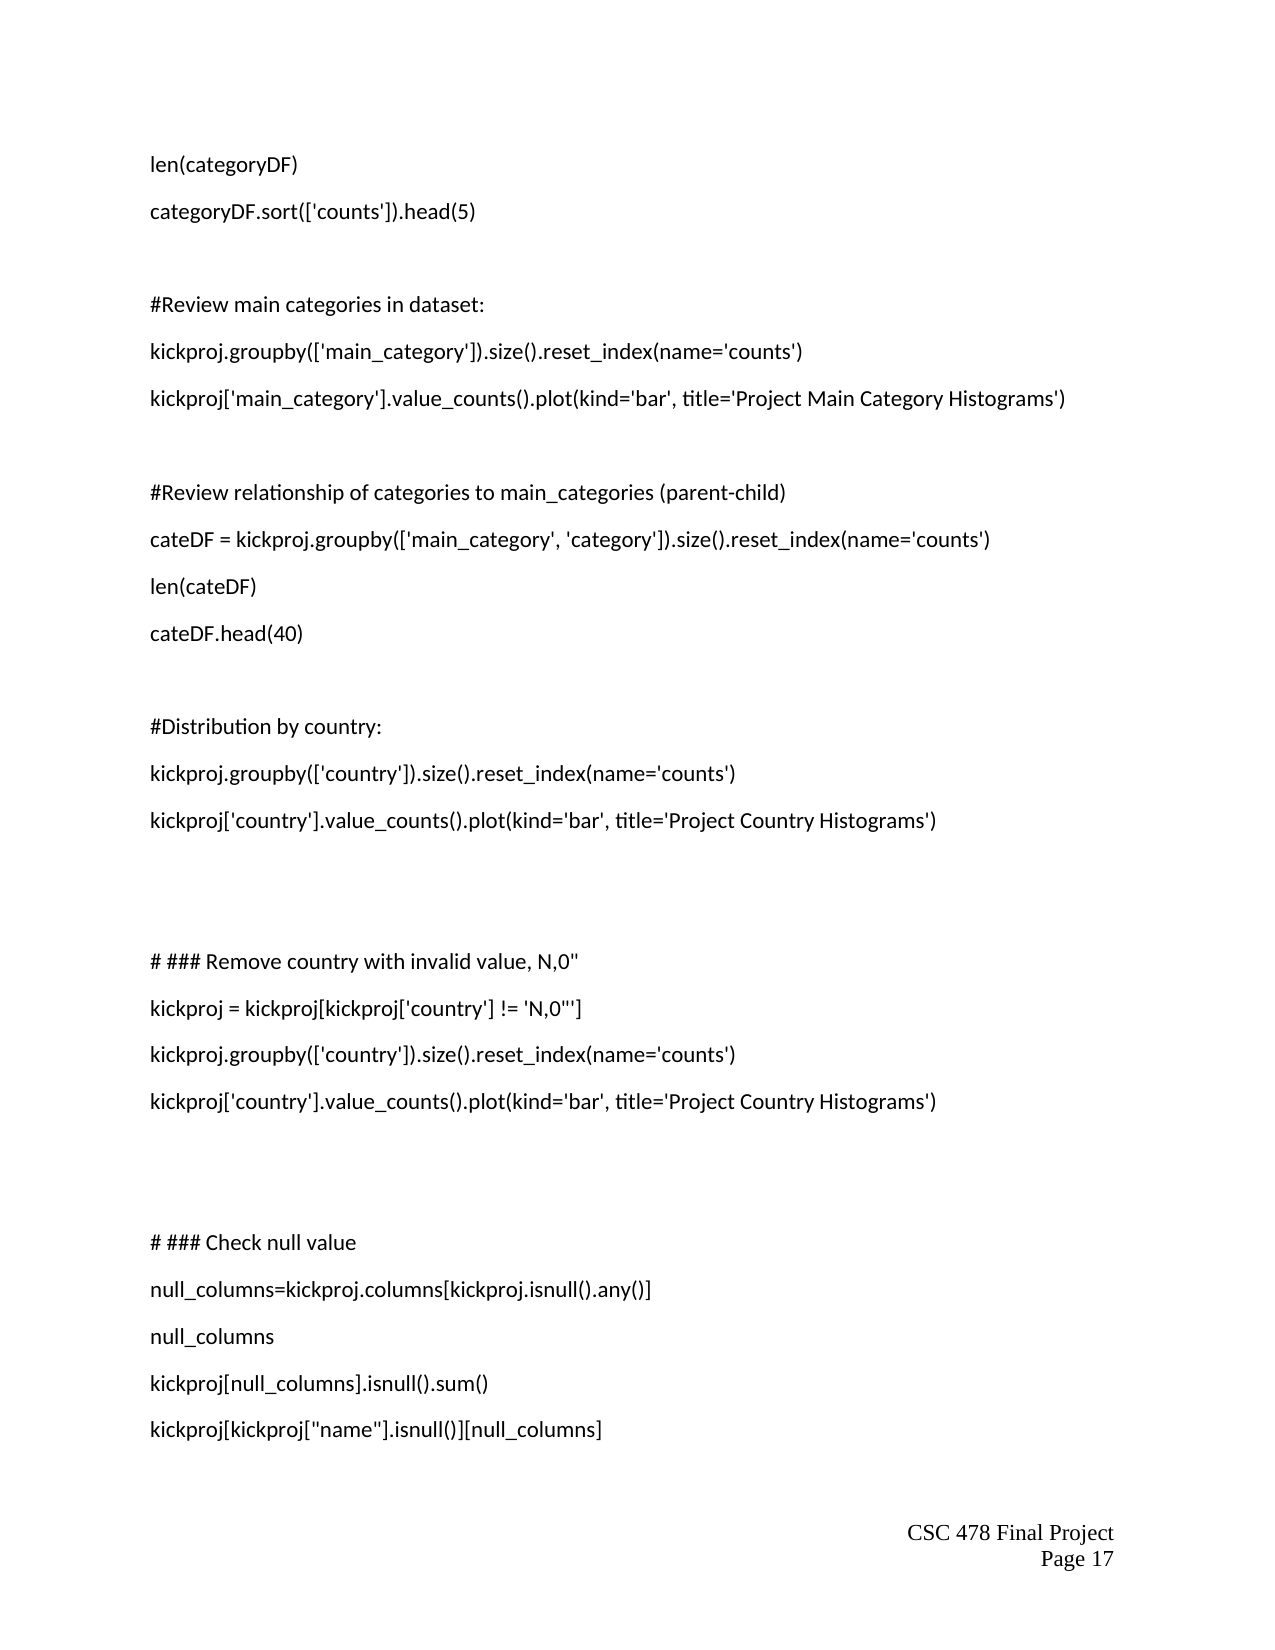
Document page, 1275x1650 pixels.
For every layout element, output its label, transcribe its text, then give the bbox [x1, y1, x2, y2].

text len(categoryDF) [150, 150, 1125, 178]
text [150, 1275, 1125, 1303]
text cateDF = kickproj.groupby(['main_category', 'category']).size().reset_index(name='counts') [150, 525, 1125, 553]
text # ### Remove country with invalid value, N,0" [150, 947, 1125, 975]
text kickproj['main_category'].value_counts().plot(kind='bar', title='Project Main Category Histograms') [150, 384, 1125, 412]
text kickproj.groupby(['main_category']).size().reset_index(name='counts') [150, 337, 1125, 366]
text kickproj['country'].value_counts().plot(kind='bar', title='Project Country Histograms') [150, 1087, 1125, 1116]
text kickproj.groupby(['country']).size().reset_index(name='counts') [150, 1041, 1125, 1069]
text #Review relationship of categories to main_categories (parent-child) [150, 478, 1125, 506]
text categoryDF.sort(['counts']).head(5) [150, 197, 1125, 225]
text #Distribution by country: [150, 712, 1125, 741]
text cateDF.head(40) [150, 619, 1125, 647]
text kickproj.groupby(['country']).size().reset_index(name='counts') [150, 759, 1125, 787]
text # ### Check null value [150, 1228, 1125, 1256]
text len(cateDF) [150, 572, 1125, 600]
text kickproj['country'].value_counts().plot(kind='bar', title='Project Country Histograms') [150, 806, 1125, 834]
text #Review main categories in dataset: [150, 291, 1125, 319]
text kickproj[kickproj["name"].isnull()][null_columns] [150, 1416, 1125, 1444]
text kickproj[null_columns].isnull().sum() [150, 1369, 1125, 1397]
text kickproj = kickproj[kickproj['country'] != 'N,0"'] [150, 994, 1125, 1022]
text null_columns [150, 1322, 1125, 1350]
